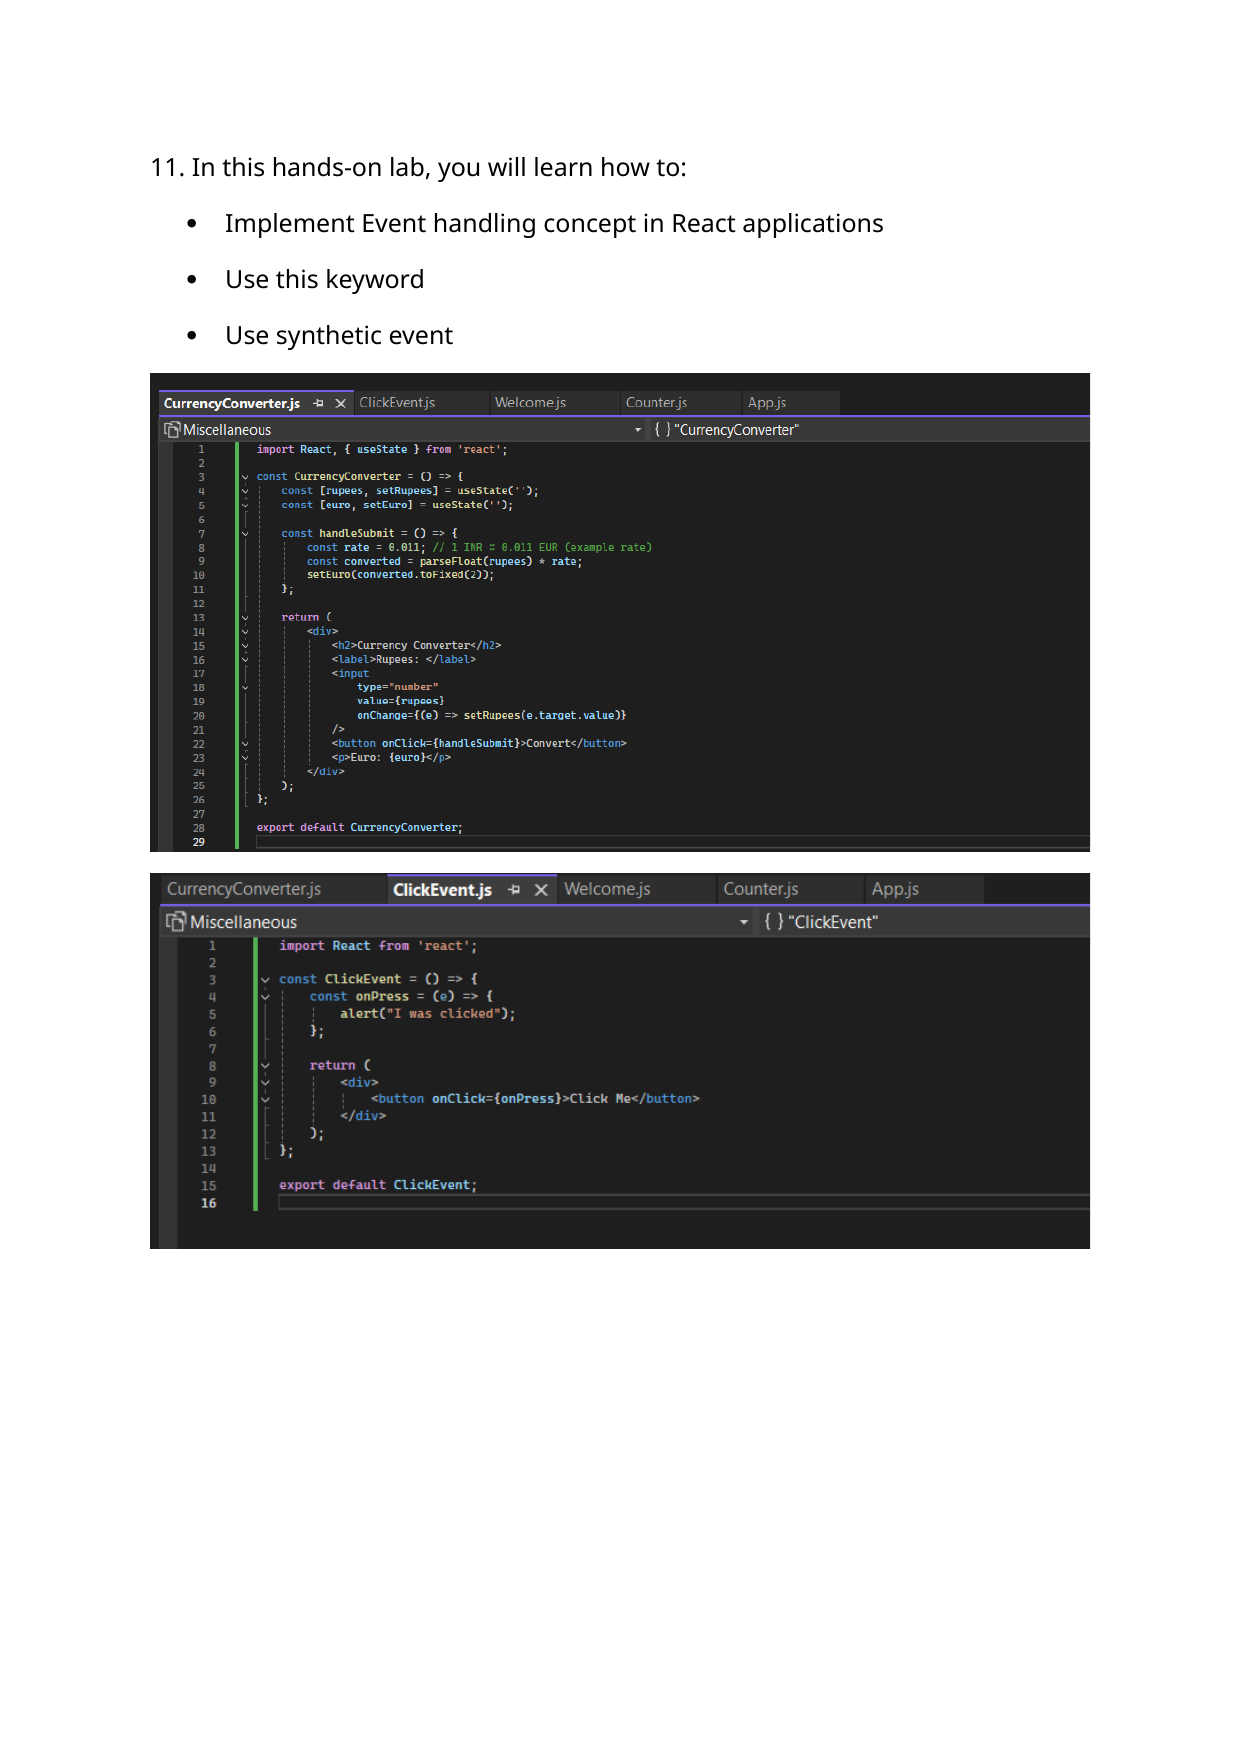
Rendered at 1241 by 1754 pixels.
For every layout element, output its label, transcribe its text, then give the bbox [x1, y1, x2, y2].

list Use synthetic event [187, 317, 1090, 352]
picture [150, 373, 1091, 852]
list Implement Event handling concept in React applications [187, 206, 1090, 240]
list Use this keyword [187, 262, 1090, 296]
text 11. In this hands-on lab, you will learn how to: [150, 150, 1090, 184]
picture [150, 873, 1091, 1249]
